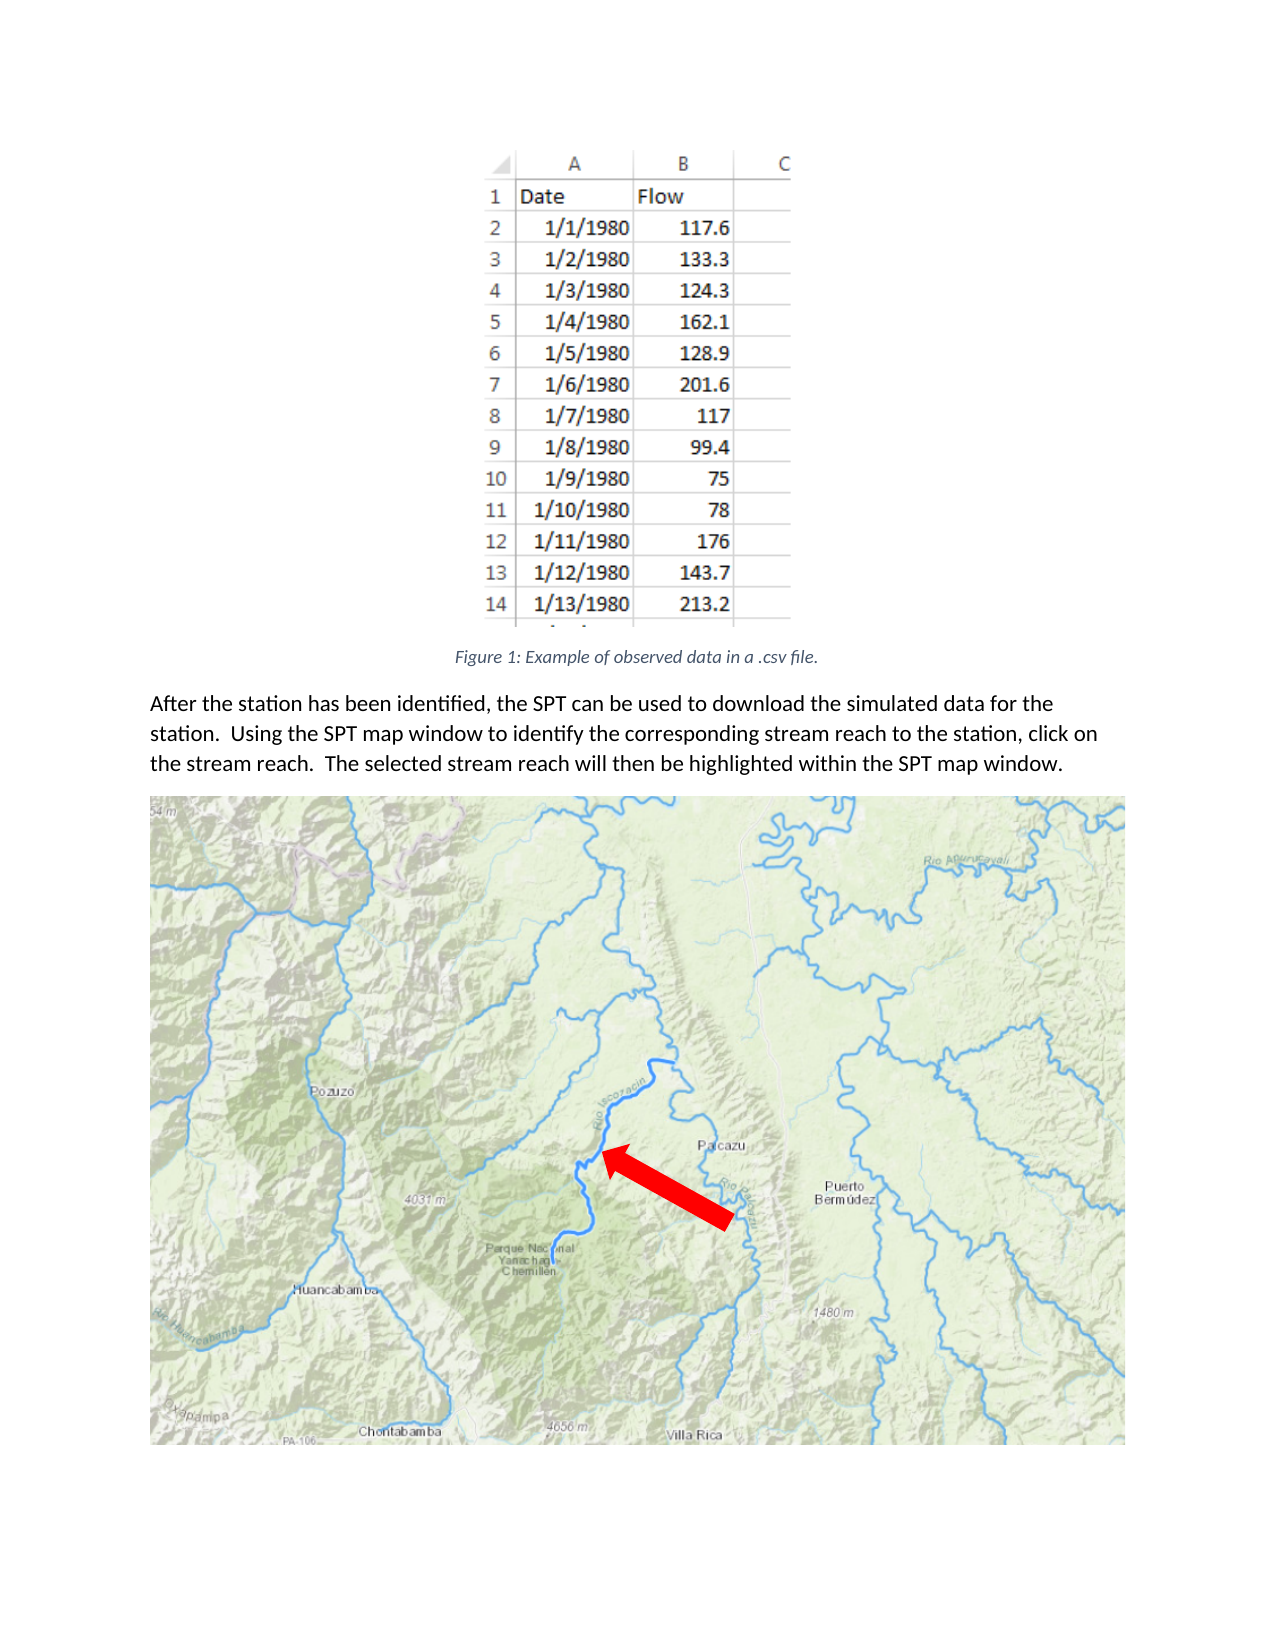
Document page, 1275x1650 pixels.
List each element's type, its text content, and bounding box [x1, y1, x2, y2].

text After the station has been identified, the SPT can be used to download the simulated data for the station. Using the SPT map window to identify the corresponding stream reach to the station, click on the stream reach. The selected stream reach will then be highlighted within the SPT map window. [150, 689, 1125, 778]
picture [484, 150, 791, 627]
picture [150, 796, 1125, 1445]
